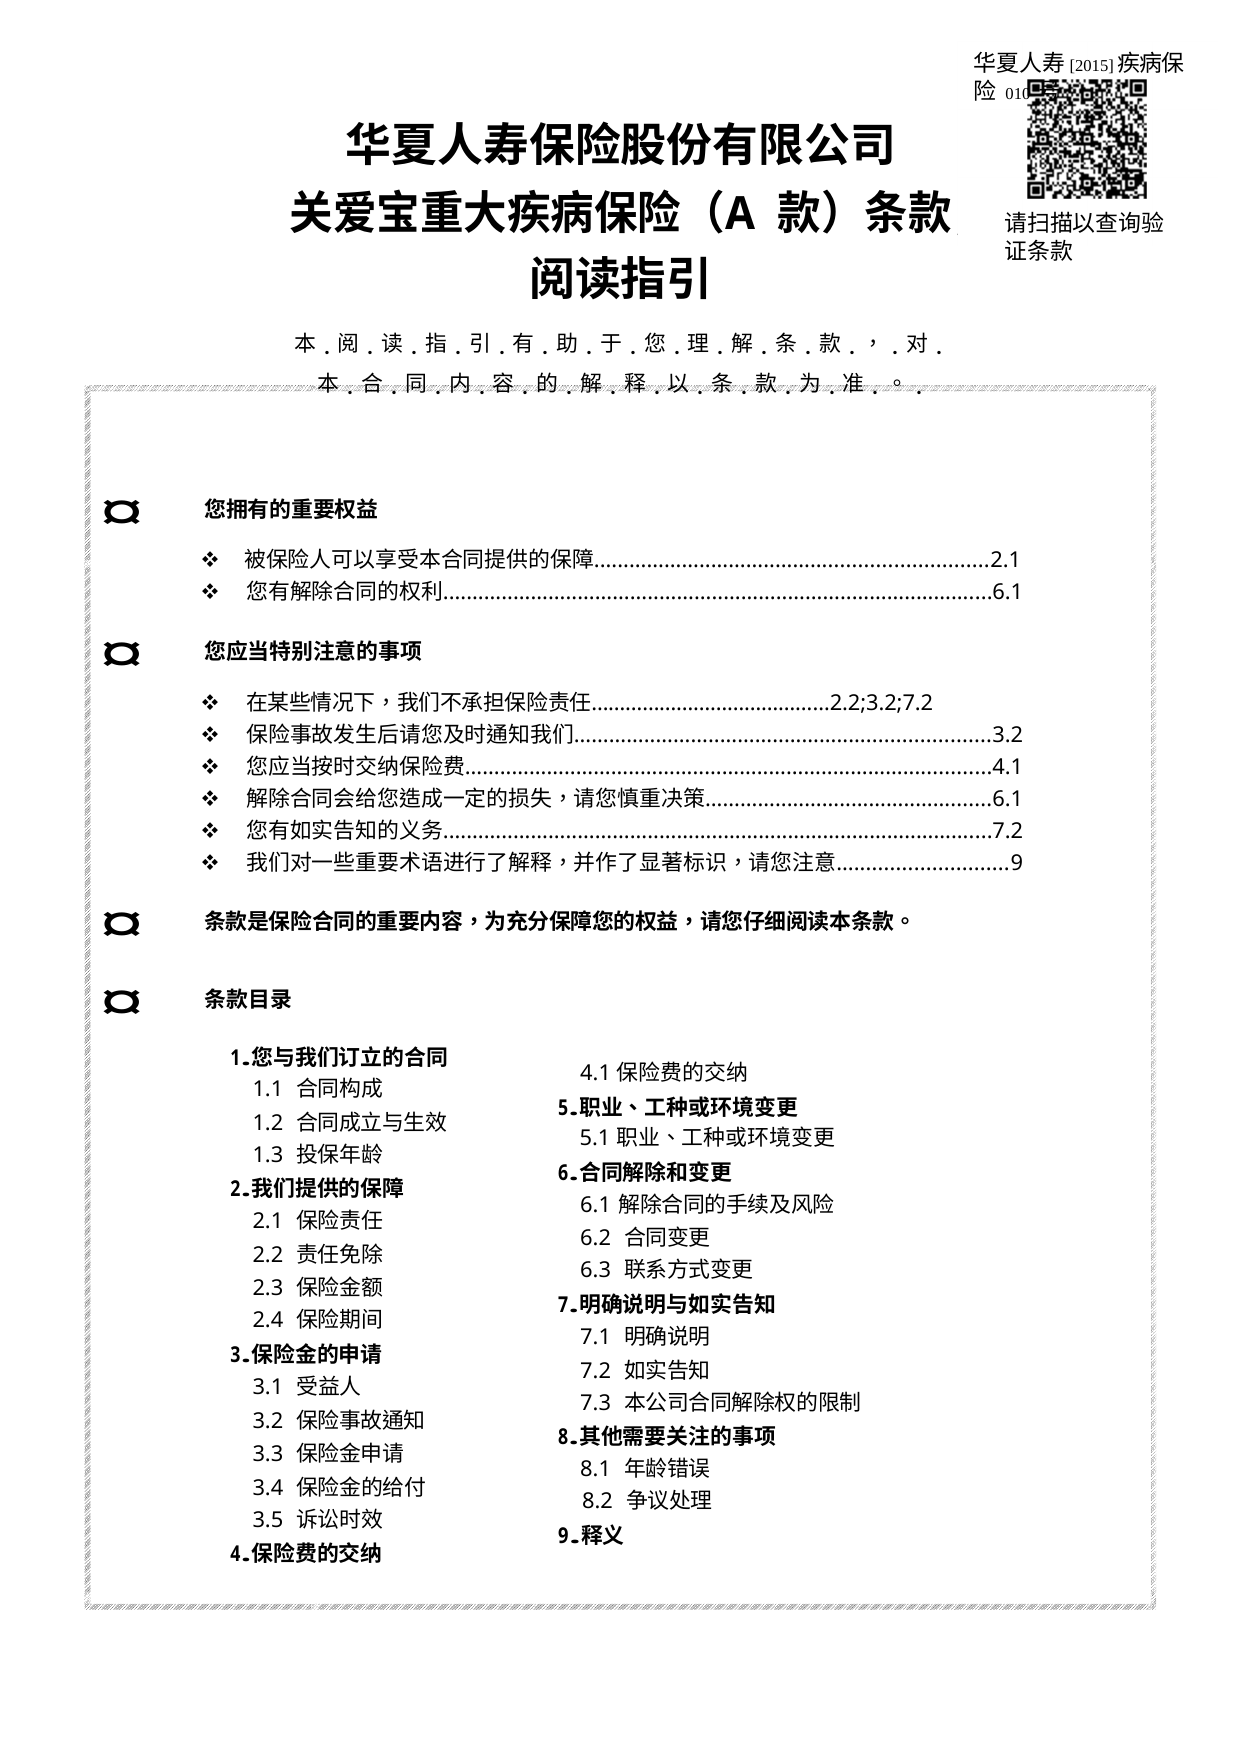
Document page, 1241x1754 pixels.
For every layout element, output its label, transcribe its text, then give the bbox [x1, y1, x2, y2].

subtitle 9.释义 [558, 1514, 1230, 1550]
list 争议处理 [582, 1487, 1230, 1514]
list 保险事故发生后请您及时通知我们 3.2 [200, 718, 1230, 748]
text ¤ 条款目录 [99, 957, 1230, 1032]
subtitle ¤ 您应当特别注意的事项 [99, 608, 1230, 684]
list 诉讼时效 [252, 1506, 450, 1533]
list 责任免除 [252, 1239, 450, 1269]
list 解除合同会给您造成一定的损失，请您慎重决策 6.1 [200, 783, 1230, 812]
subtitle ¤ 您拥有的重要权益 [99, 466, 1230, 542]
list 本公司合同解除权的限制 [580, 1388, 1230, 1415]
list 您应当按时交纳保险费 4.1 [200, 751, 1230, 780]
list 合同构成 [252, 1073, 450, 1103]
subtitle 3.保险金的申请 [230, 1333, 450, 1370]
subtitle 1.您与我们订立的合同 [230, 1042, 450, 1072]
subtitle 华夏人寿保险股份有限公司 [284, 117, 957, 172]
list 保险事故通知 [252, 1404, 450, 1434]
list 投保年龄 [252, 1140, 450, 1167]
subtitle 5.职业、工种或环境变更 [558, 1086, 1230, 1122]
subtitle 6.合同解除和变更 [558, 1151, 1230, 1187]
text 阅读指引 [284, 246, 957, 309]
list 保险金额 [252, 1272, 450, 1302]
list 合同变更 [580, 1222, 1230, 1252]
list 保险金的给付 [252, 1472, 450, 1502]
list 年龄错误 [580, 1453, 1230, 1483]
subtitle 2.我们提供的保障 [230, 1167, 450, 1204]
list 保险期间 [252, 1306, 450, 1333]
subtitle 4.保险费的交纳 [230, 1533, 450, 1569]
list 在某些情况下，我们不承担保险责任……………………………………2.2;3.2;7.2 [200, 686, 1151, 716]
subtitle 8.其他需要关注的事项 [558, 1415, 1230, 1452]
list 解除合同的手续及风险 [580, 1189, 1230, 1218]
text 5.1 职业、工种或环境变更 [579, 1124, 1230, 1151]
list 如实告知 [580, 1355, 1230, 1384]
list 我们对一些重要术语进行了解释，并作了显著标识，请您注意 9 [200, 847, 1230, 877]
list 受益人 [252, 1371, 450, 1401]
list 您有解除合同的权利 6.1 [200, 576, 1230, 606]
list 明确说明 [580, 1321, 1230, 1351]
text ¤ 条款是保险合同的重要内容，为充分保障您的权益，请您仔细阅读本条款。 [99, 879, 1230, 954]
list 您有如实告知的义务 7.2 [200, 815, 1230, 844]
picture [957, 41, 1218, 246]
list 保险责任 [252, 1205, 450, 1235]
list 联系方式变更 [580, 1256, 1230, 1283]
list 被保险人可以享受本合同提供的保障 2.1 [200, 544, 1230, 574]
text 4.1 保险费的交纳 [580, 1059, 1230, 1086]
text 关爱宝重大疾病保险（A 款）条款 [284, 172, 957, 244]
picture [84, 385, 1157, 1610]
list 保险金申请 [252, 1438, 450, 1468]
list 合同成立与生效 [252, 1107, 450, 1137]
text 本．阅．读．指．引．有．助．于．您．理．解．条．款．，．对．本．合．同．内．容．的．解．释．以．条．款．为．准．。． [284, 328, 964, 407]
subtitle 7.明确说明与如实告知 [558, 1283, 1230, 1320]
